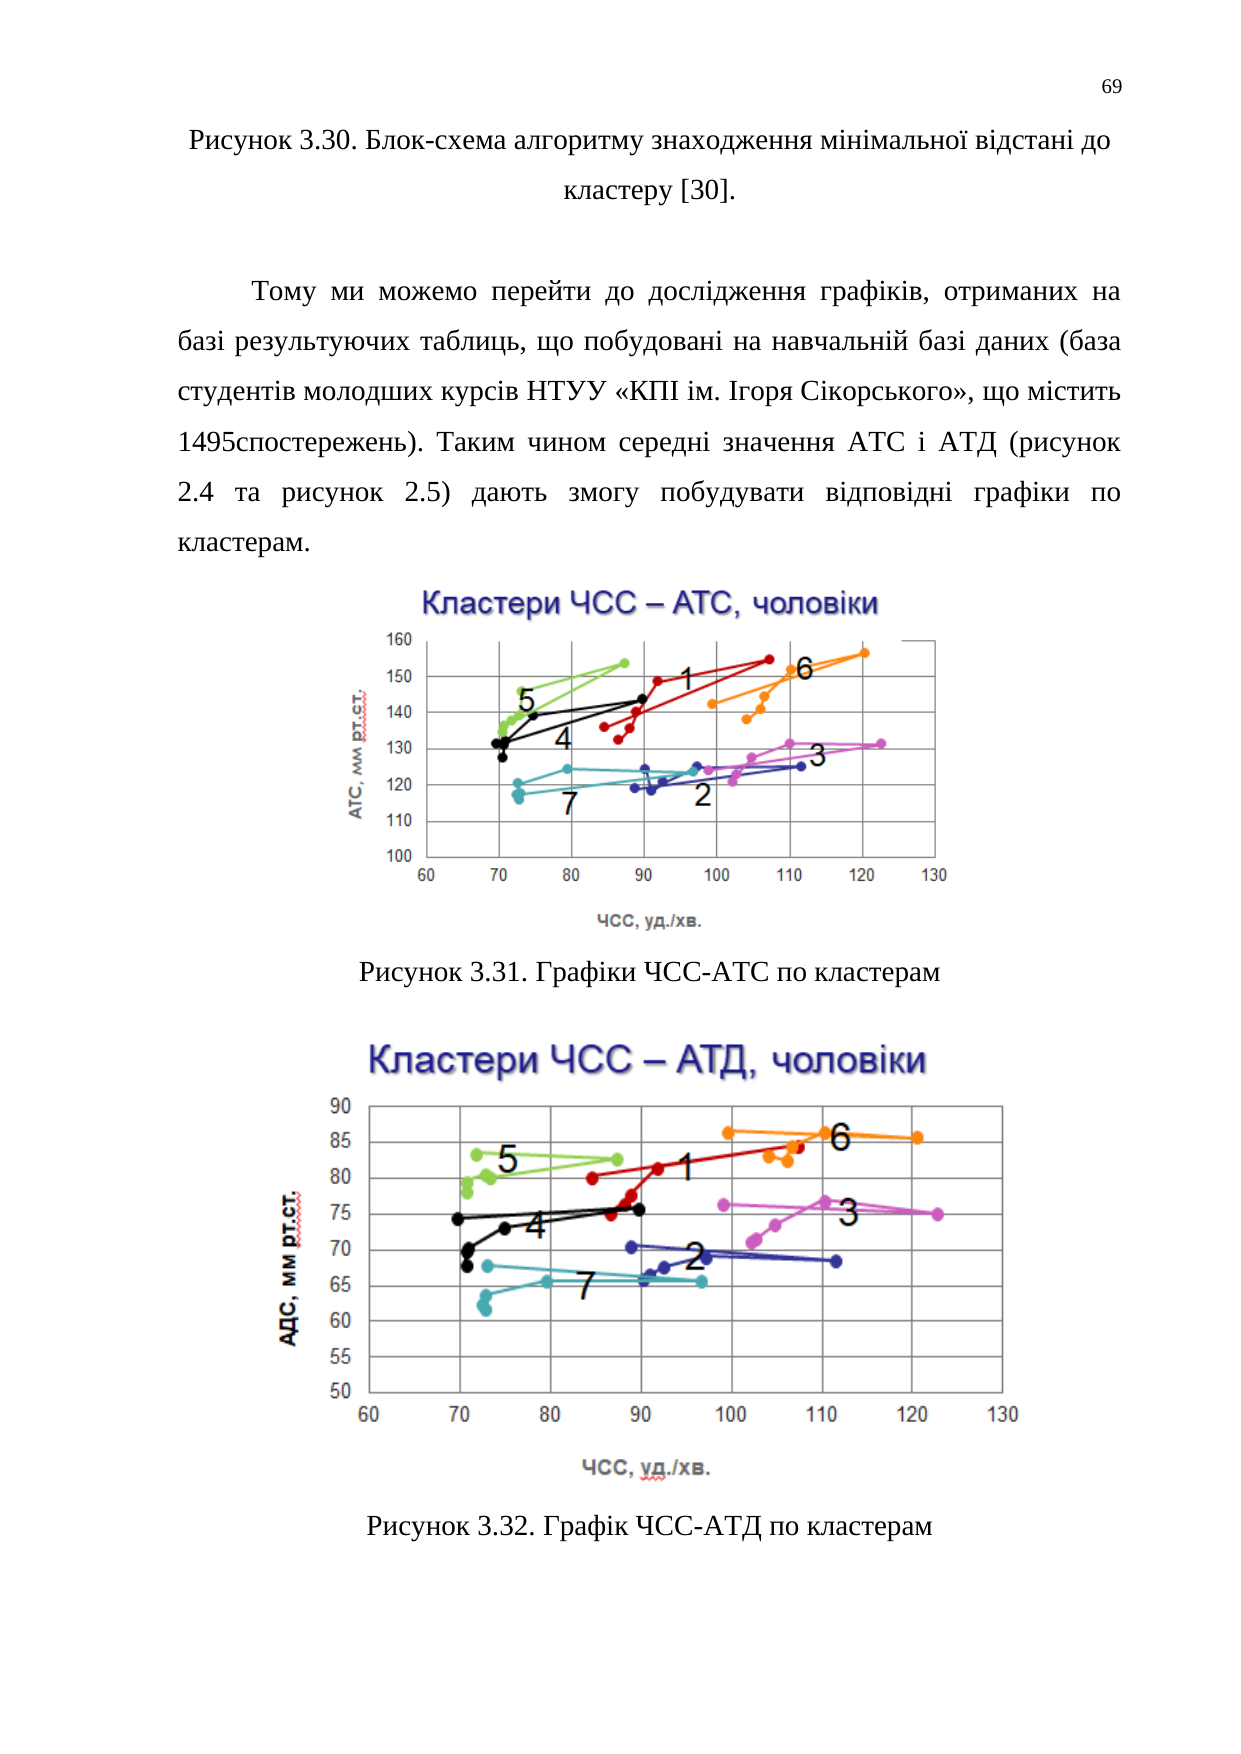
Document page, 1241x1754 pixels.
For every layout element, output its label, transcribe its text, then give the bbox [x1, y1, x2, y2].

text Рисунок 3.31. Графіки ЧСС-АТС по кластерам [177, 954, 1122, 988]
picture [345, 574, 955, 941]
text Тому ми можемо перейти до дослідження графіків, отриманих на базі результуючих таблиць, що побудовані на навчальній базі даних (база студентів молодших курсів НТУУ «КПІ ім. Ігоря Сікорського», що містить 1495спостережень). Таким чином середні значення АТС і АТД (рисунок 2.4 та рисунок 2.5) дають змогу побудувати відповідні графіки по кластерам. [177, 273, 1122, 558]
picture [272, 1004, 1027, 1494]
text Рисунок 3.32. Графік ЧСС-АТД по кластерам [177, 1508, 1122, 1541]
text Рисунок 3.30. Блок-схема алгоритму знаходження мінімальної відстані до кластеру [30]. [177, 122, 1122, 206]
